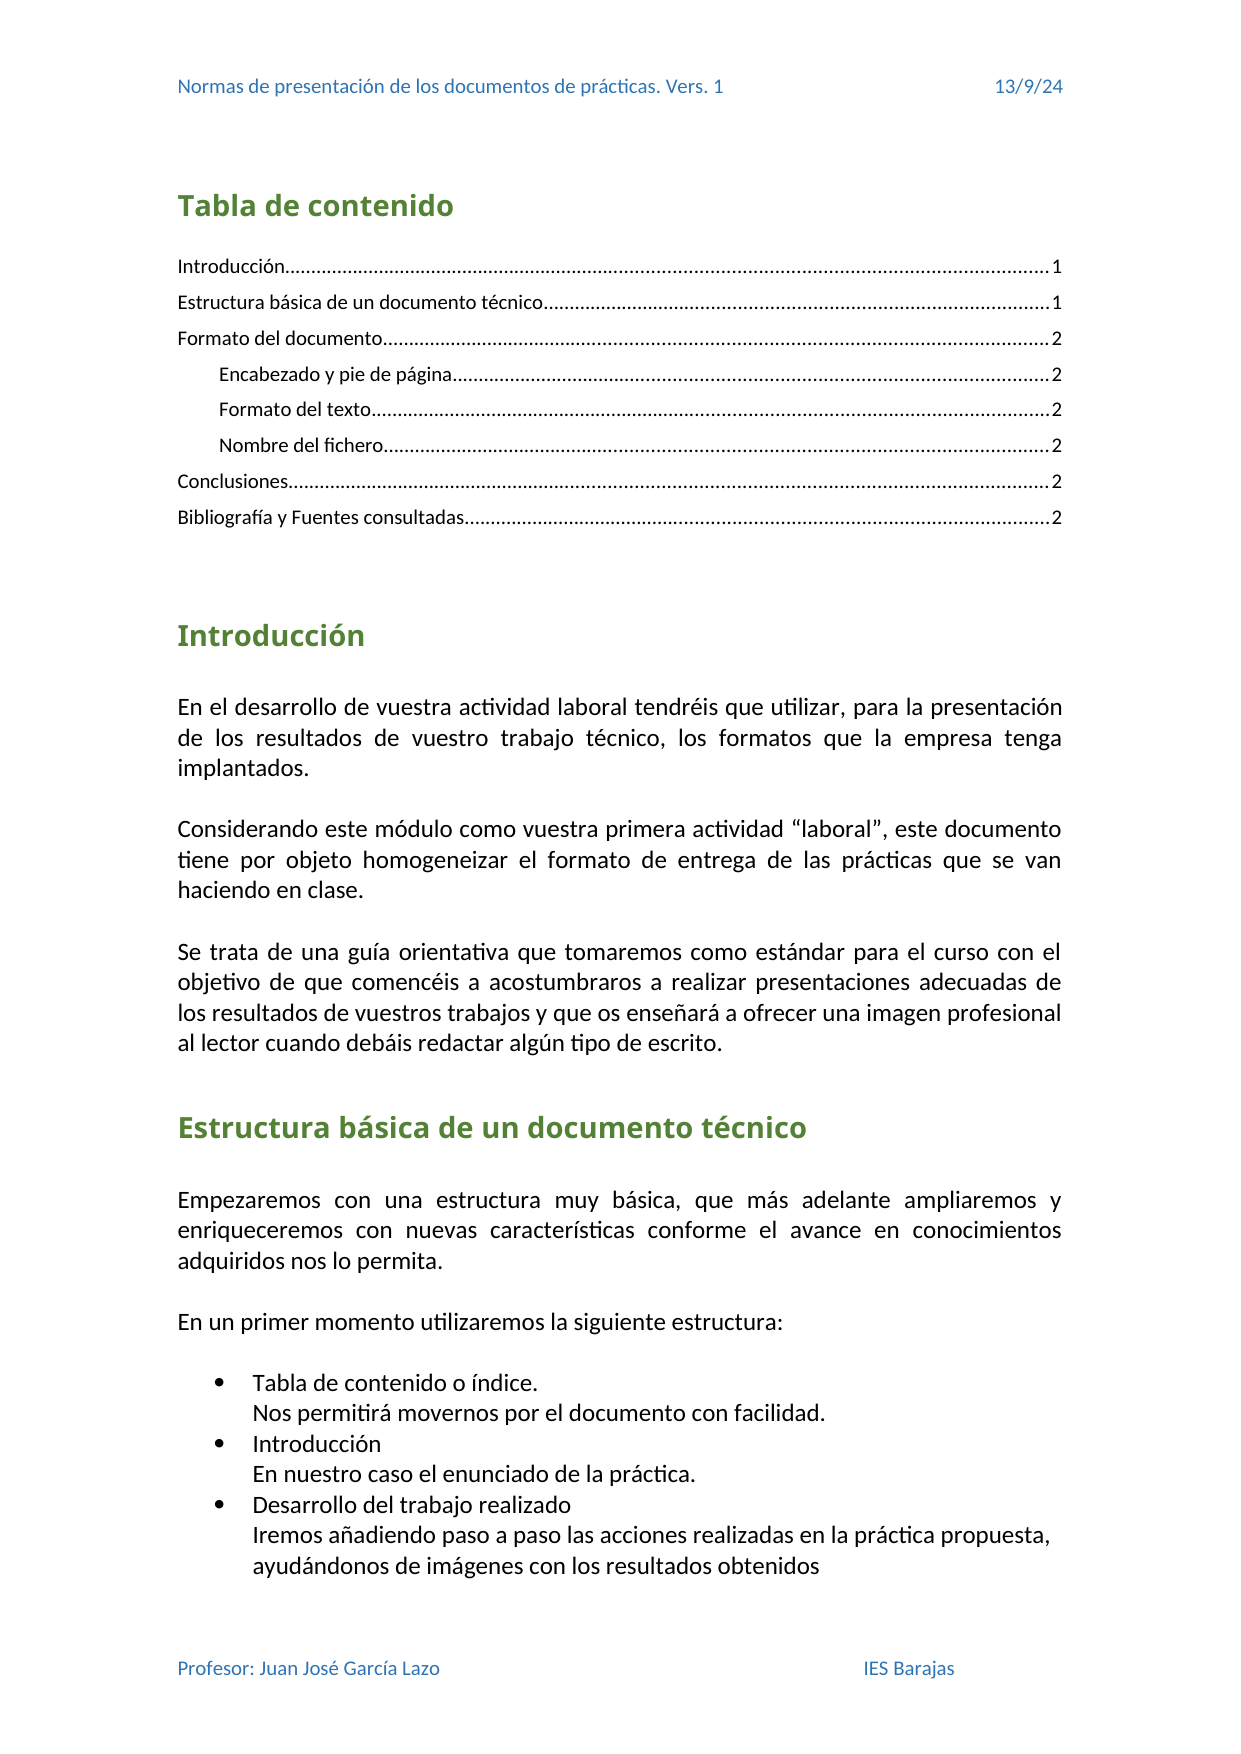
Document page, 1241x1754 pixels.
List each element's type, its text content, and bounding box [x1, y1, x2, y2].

text Se trata de una guía orientativa que tomaremos como estándar para el curso con el objetivo de que comencéis a acostumbraros a realizar presentaciones adecuadas de los resultados de vuestros trabajos y que os enseñará a ofrecer una imagen profesional al lector cuando debáis redactar algún tipo de escrito. [177, 936, 1063, 1058]
text En un primer momento utilizaremos la siguiente estructura: [177, 1306, 1063, 1336]
subtitle Estructura básica de un documento técnico [177, 1108, 1063, 1147]
list En nuestro caso el enunciado de la práctica. [252, 1458, 1063, 1489]
list Nos permitirá movernos por el documento con facilidad. [252, 1397, 1063, 1428]
text Empezaremos con una estructura muy básica, que más adelante ampliaremos y enriqueceremos con nuevas características conforme el avance en conocimientos adquiridos nos lo permita. [177, 1184, 1063, 1275]
subtitle Introducción [177, 615, 1063, 655]
list Tabla de contenido o índice. [215, 1367, 1063, 1397]
text Considerando este módulo como vuestra primera actividad “laboral”, este documento tiene por objeto homogeneizar el formato de entrega de las prácticas que se van haciendo en clase. [177, 813, 1063, 905]
list Introducción [215, 1428, 1063, 1458]
list Desarrollo del trabajo realizado [215, 1489, 1063, 1519]
text En el desarrollo de vuestra actividad laboral tendréis que utilizar, para la presentación de los resultados de vuestro trabajo técnico, los formatos que la empresa tenga implantados. [177, 691, 1063, 783]
list Iremos añadiendo paso a paso las acciones realizadas en la práctica propuesta, ayudándonos de imágenes con los resultados obtenidos [252, 1519, 1063, 1581]
